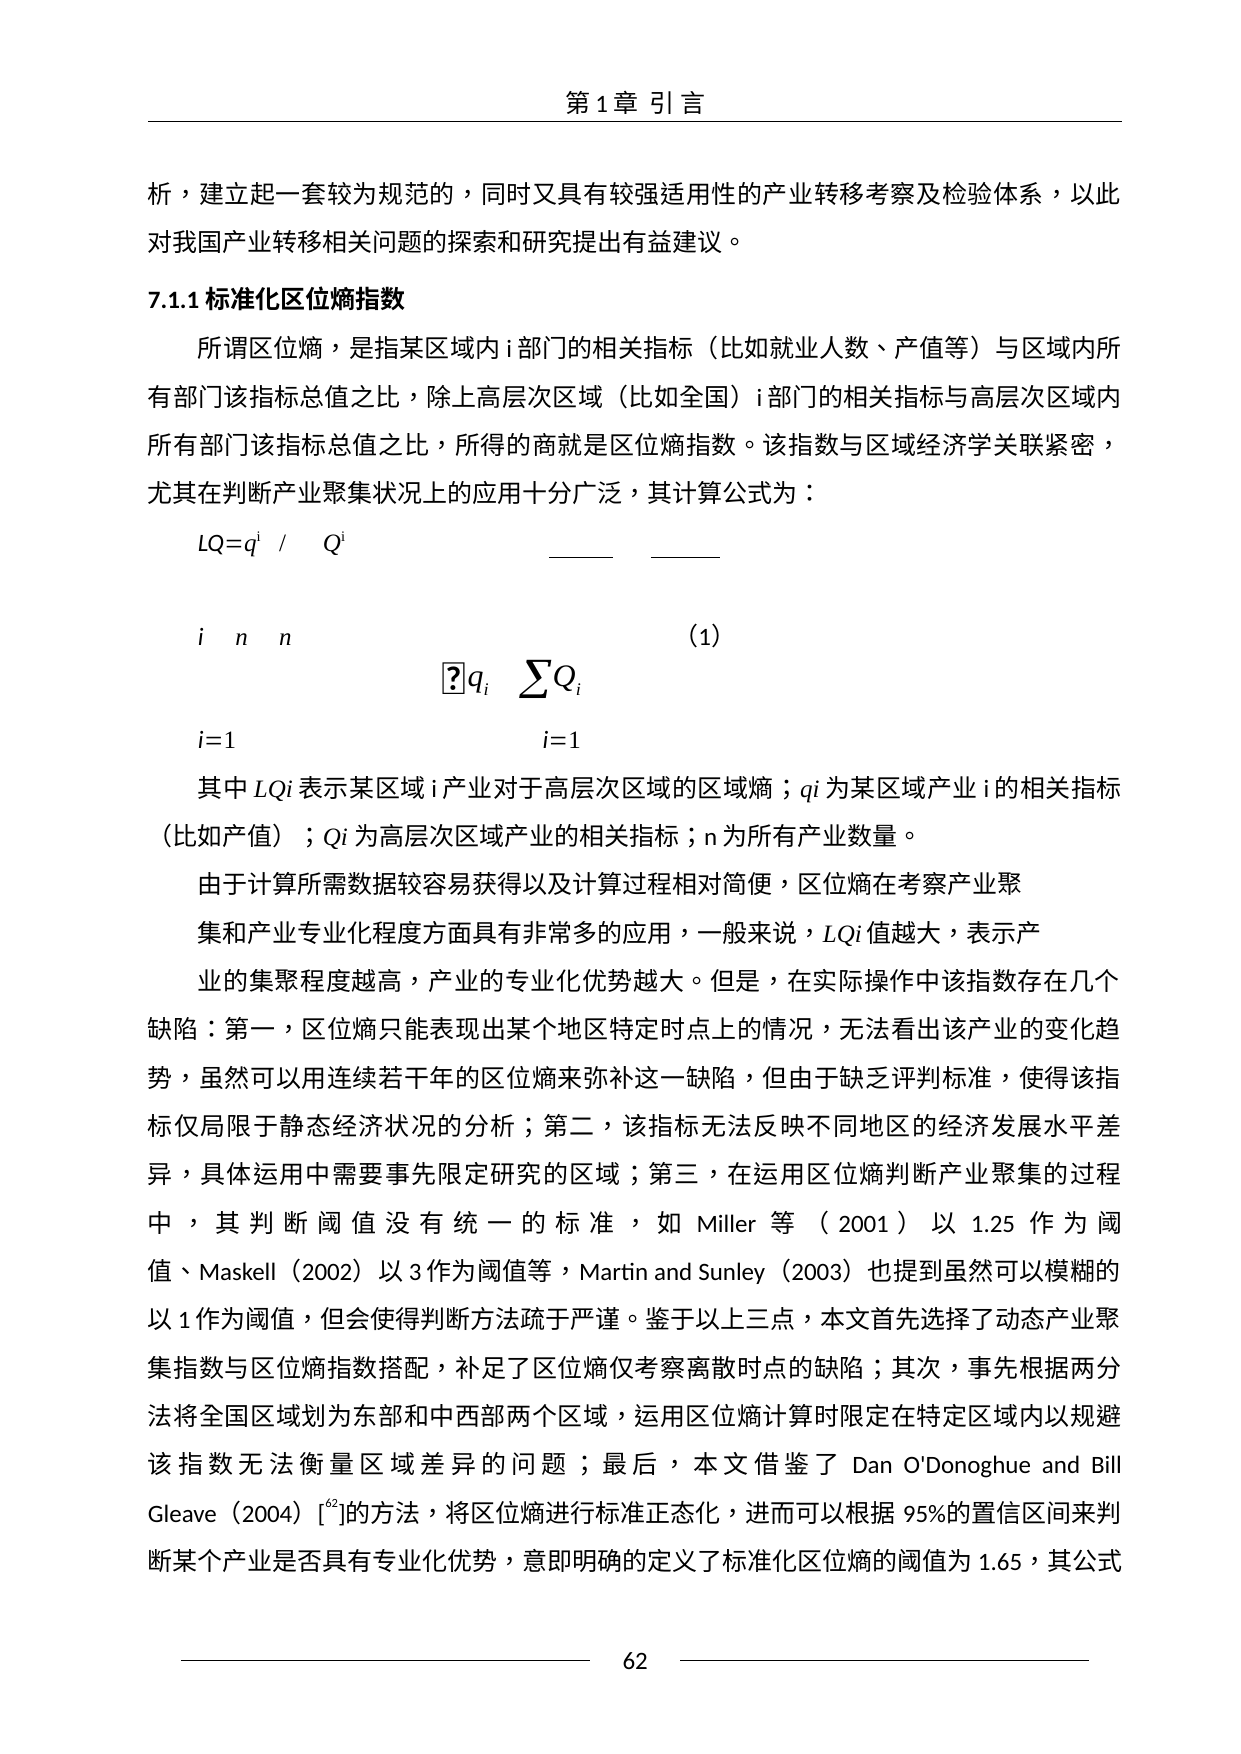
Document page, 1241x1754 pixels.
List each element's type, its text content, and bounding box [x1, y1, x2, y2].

text i1 [148, 707, 488, 755]
text （1） [623, 603, 1122, 652]
text LQqi / Qi [148, 509, 1122, 557]
text Qi [518, 652, 1122, 707]
text 所谓区位熵，是指某区域内i部门的相关指标（比如就业人数、产值等）与区域内所有部门该指标总值之比，除上高层次区域（比如全国）i部门的相关指标与高层次区域内所有部门该指标总值之比，所得的商就是区位熵指数。该指数与区域经济学关联紧密，尤其在判断产业聚集状况上的应用十分广泛，其计算公式为： [148, 316, 1122, 509]
text 集和产业专业化程度方面具有非常多的应用，一般来说，LQi值越大，表示产 [148, 900, 1122, 948]
text 由于计算所需数据较容易获得以及计算过程相对简便，区位熵在考察产业聚 [148, 852, 1122, 900]
subtitle 7.1.1 标准化区位熵指数 [148, 282, 1122, 316]
text 其中LQi表示某区域i产业对于高层次区域的区域熵；qi为某区域产业i的相关指标（比如产值）；Qi 为高层次区域产业的相关指标；n为所有产业数量。 [148, 755, 1122, 852]
text i n n [148, 603, 546, 652]
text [148, 948, 1122, 1577]
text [148, 161, 1122, 258]
text qi [148, 652, 488, 707]
text i1 [492, 707, 1122, 755]
